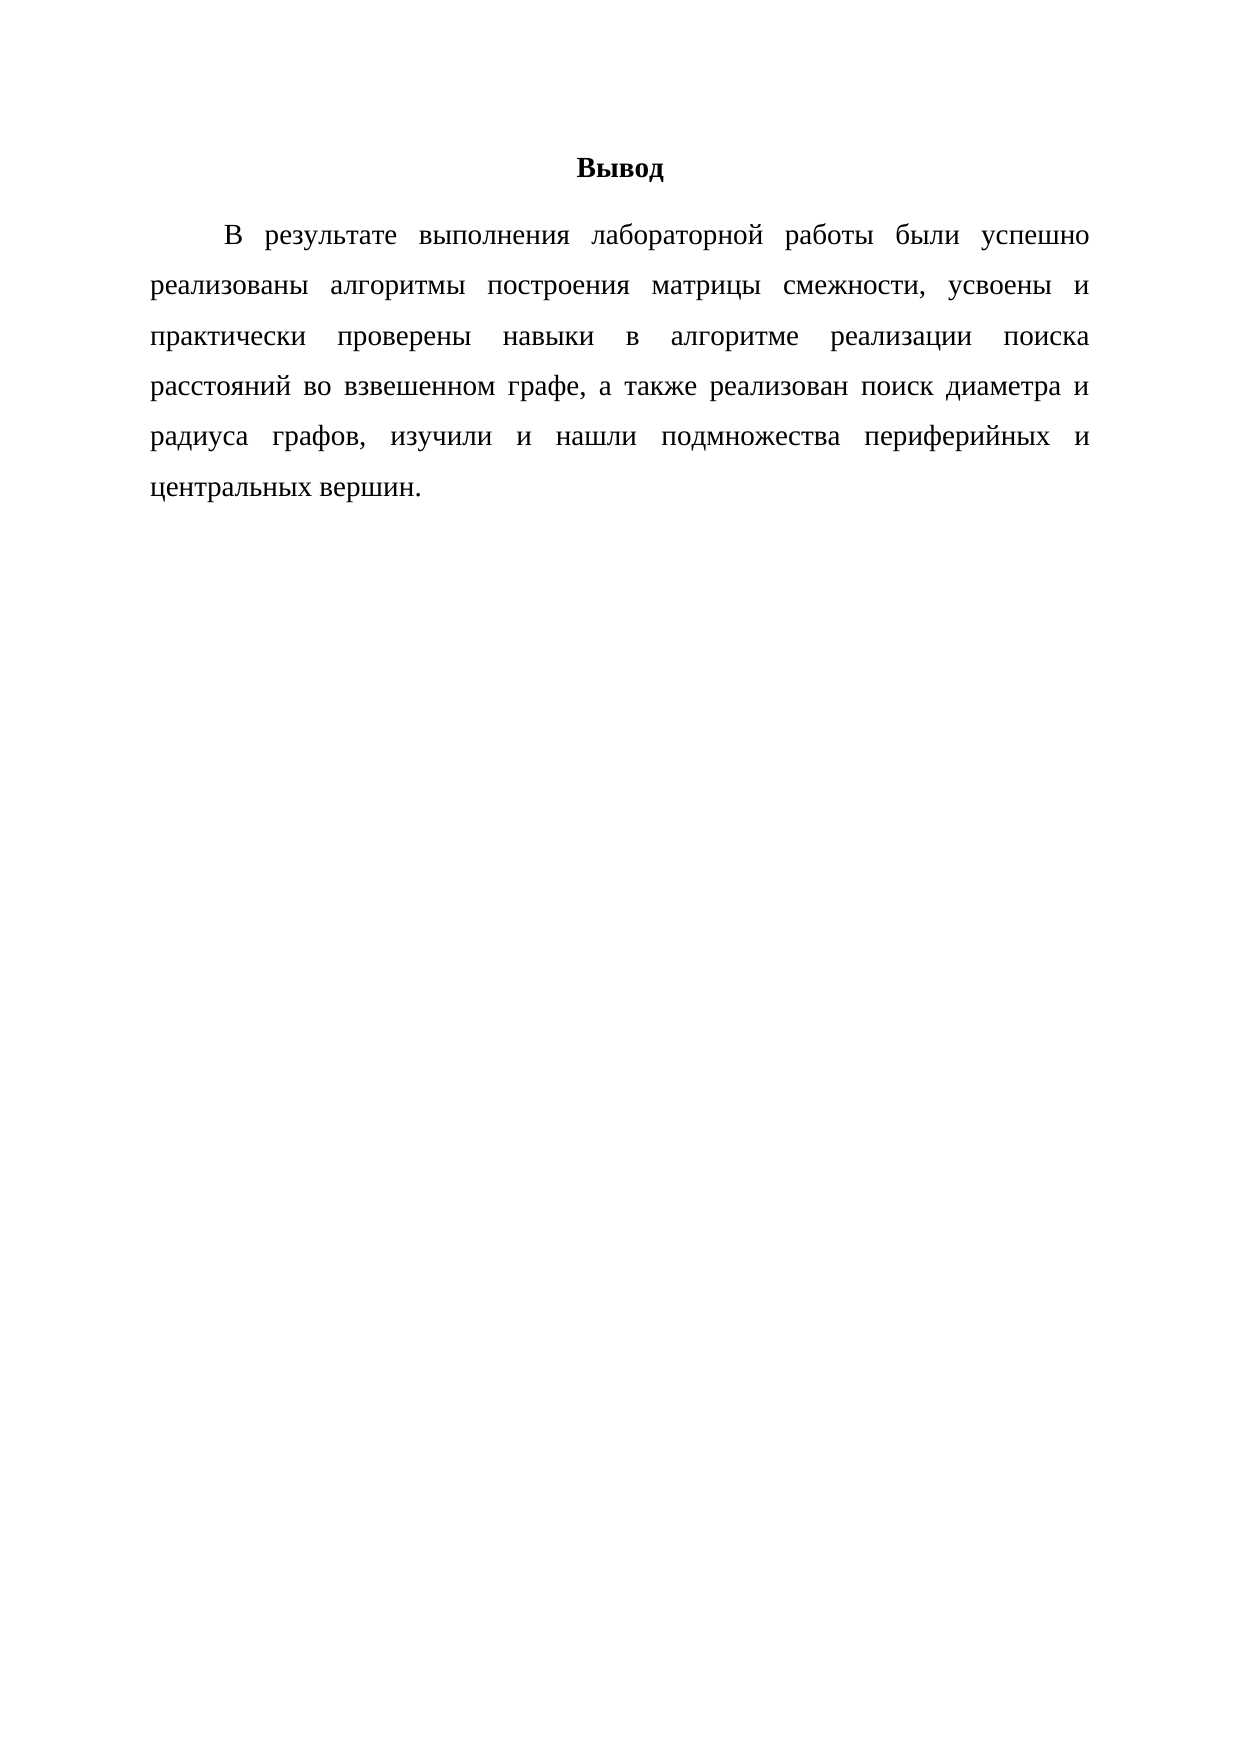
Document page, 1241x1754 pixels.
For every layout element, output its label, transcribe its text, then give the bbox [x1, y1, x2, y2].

text Вывод [150, 150, 1090, 183]
text В результате выполнения лабораторной работы были успешно реализованы алгоритмы построения матрицы смежности, усвоены и практически проверены навыки в алгоритме реализации поиска расстояний во взвешенном графе, а также реализован поиск диаметра и радиуса графов, изучили и нашли подмножества периферийных и центральных вершин. [150, 217, 1090, 502]
